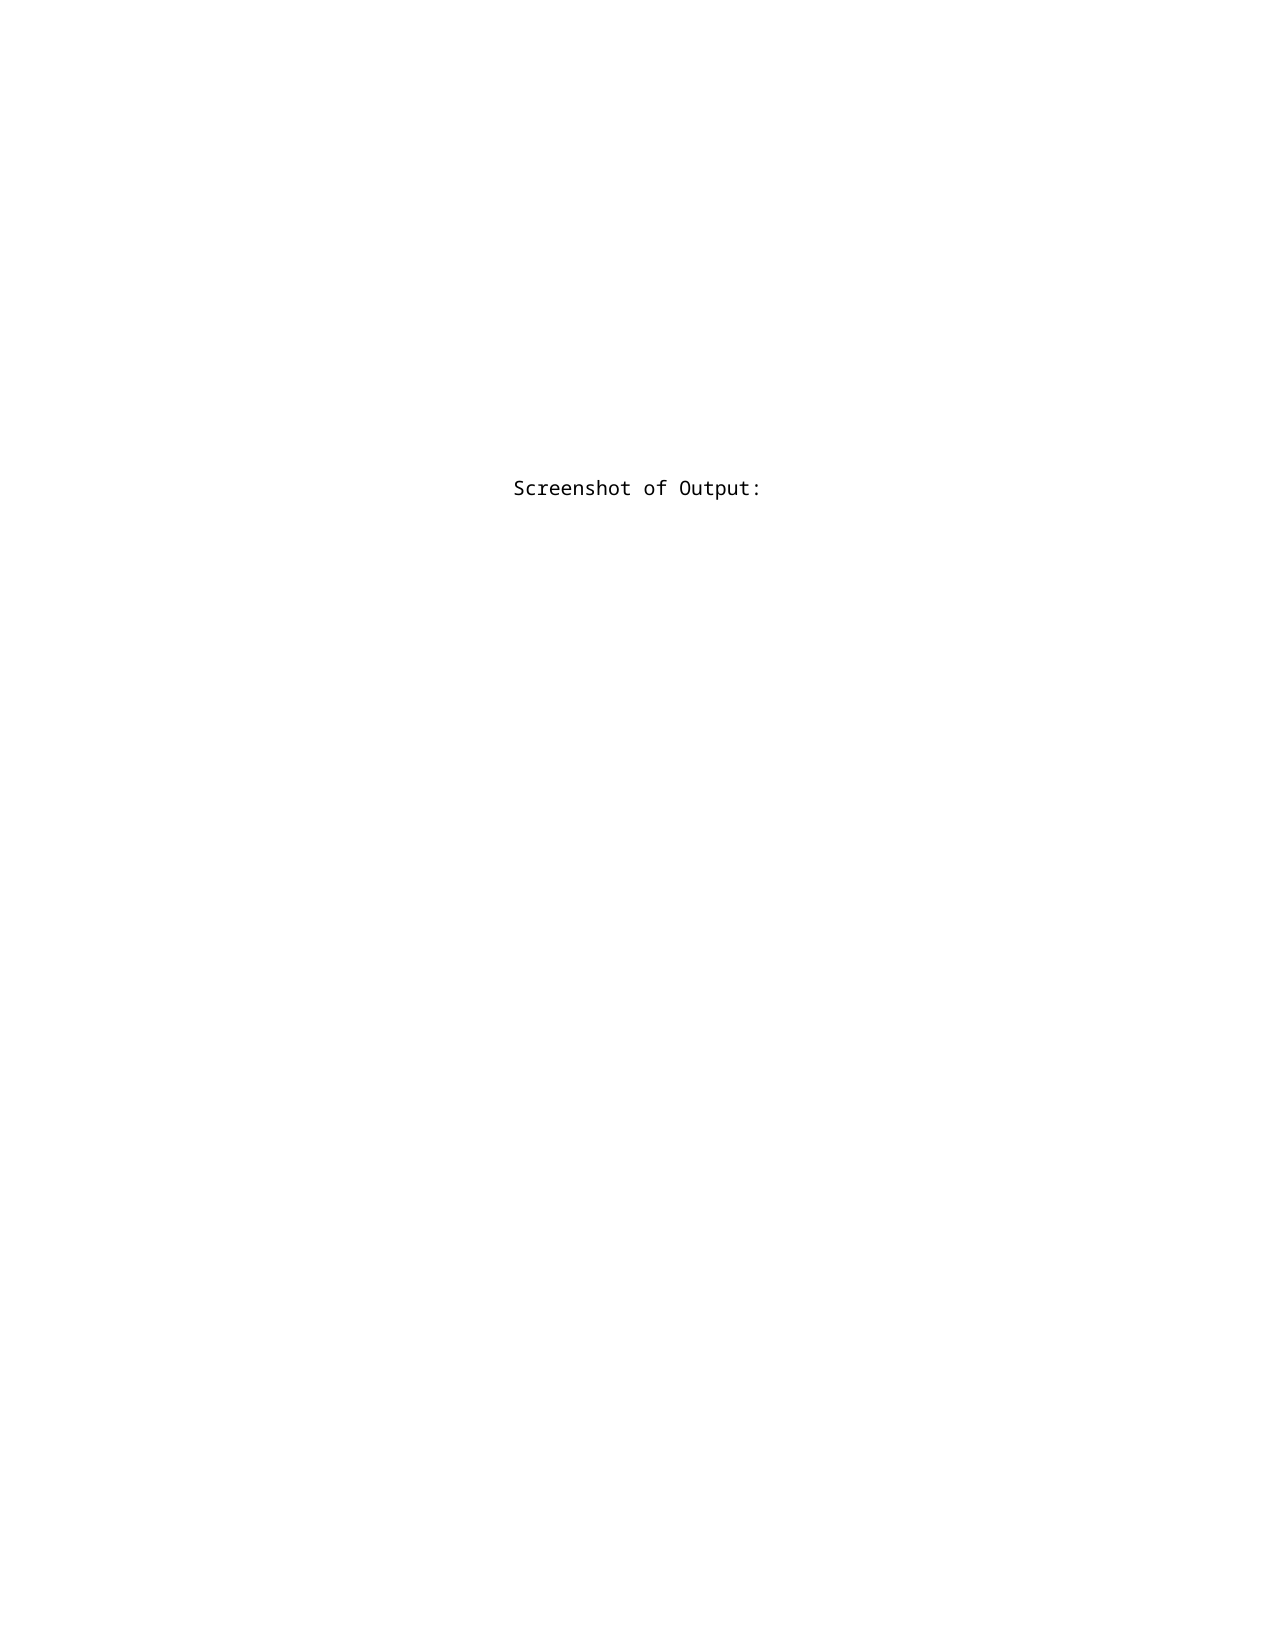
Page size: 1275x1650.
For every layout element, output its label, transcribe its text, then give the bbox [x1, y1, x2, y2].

text Screenshot of Output: [150, 474, 1125, 501]
